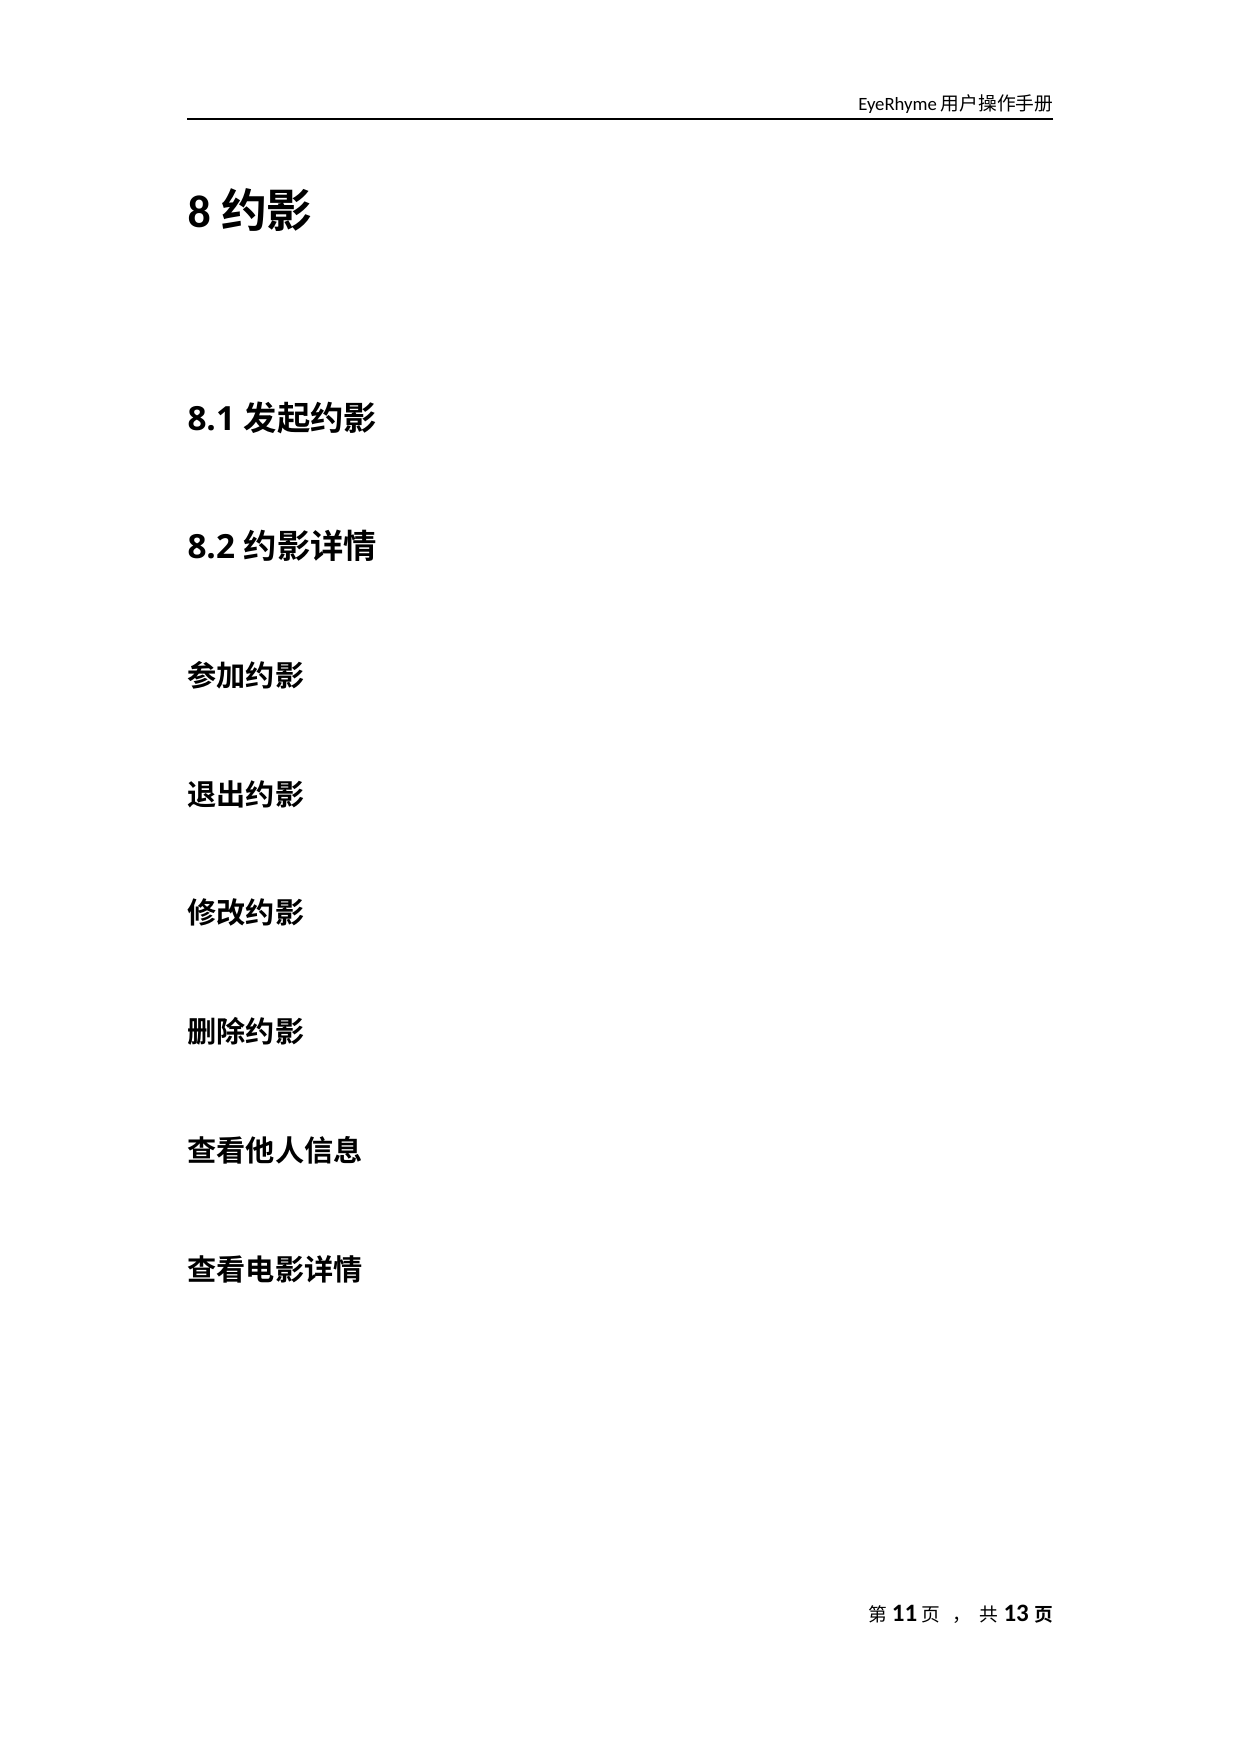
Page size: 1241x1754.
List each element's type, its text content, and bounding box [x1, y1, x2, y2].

subtitle 查看电影详情 [187, 1235, 1053, 1300]
subtitle 修改约影 [187, 878, 1053, 943]
subtitle 8.1 发起约影 [187, 384, 1053, 449]
subtitle 8.2 约影详情 [187, 511, 1053, 576]
subtitle 查看他人信息 [187, 1116, 1053, 1181]
subtitle 参加约影 [187, 641, 1053, 706]
subtitle 8 约影 [187, 158, 1053, 256]
subtitle 删除约影 [187, 997, 1053, 1062]
subtitle 退出约影 [187, 760, 1053, 825]
